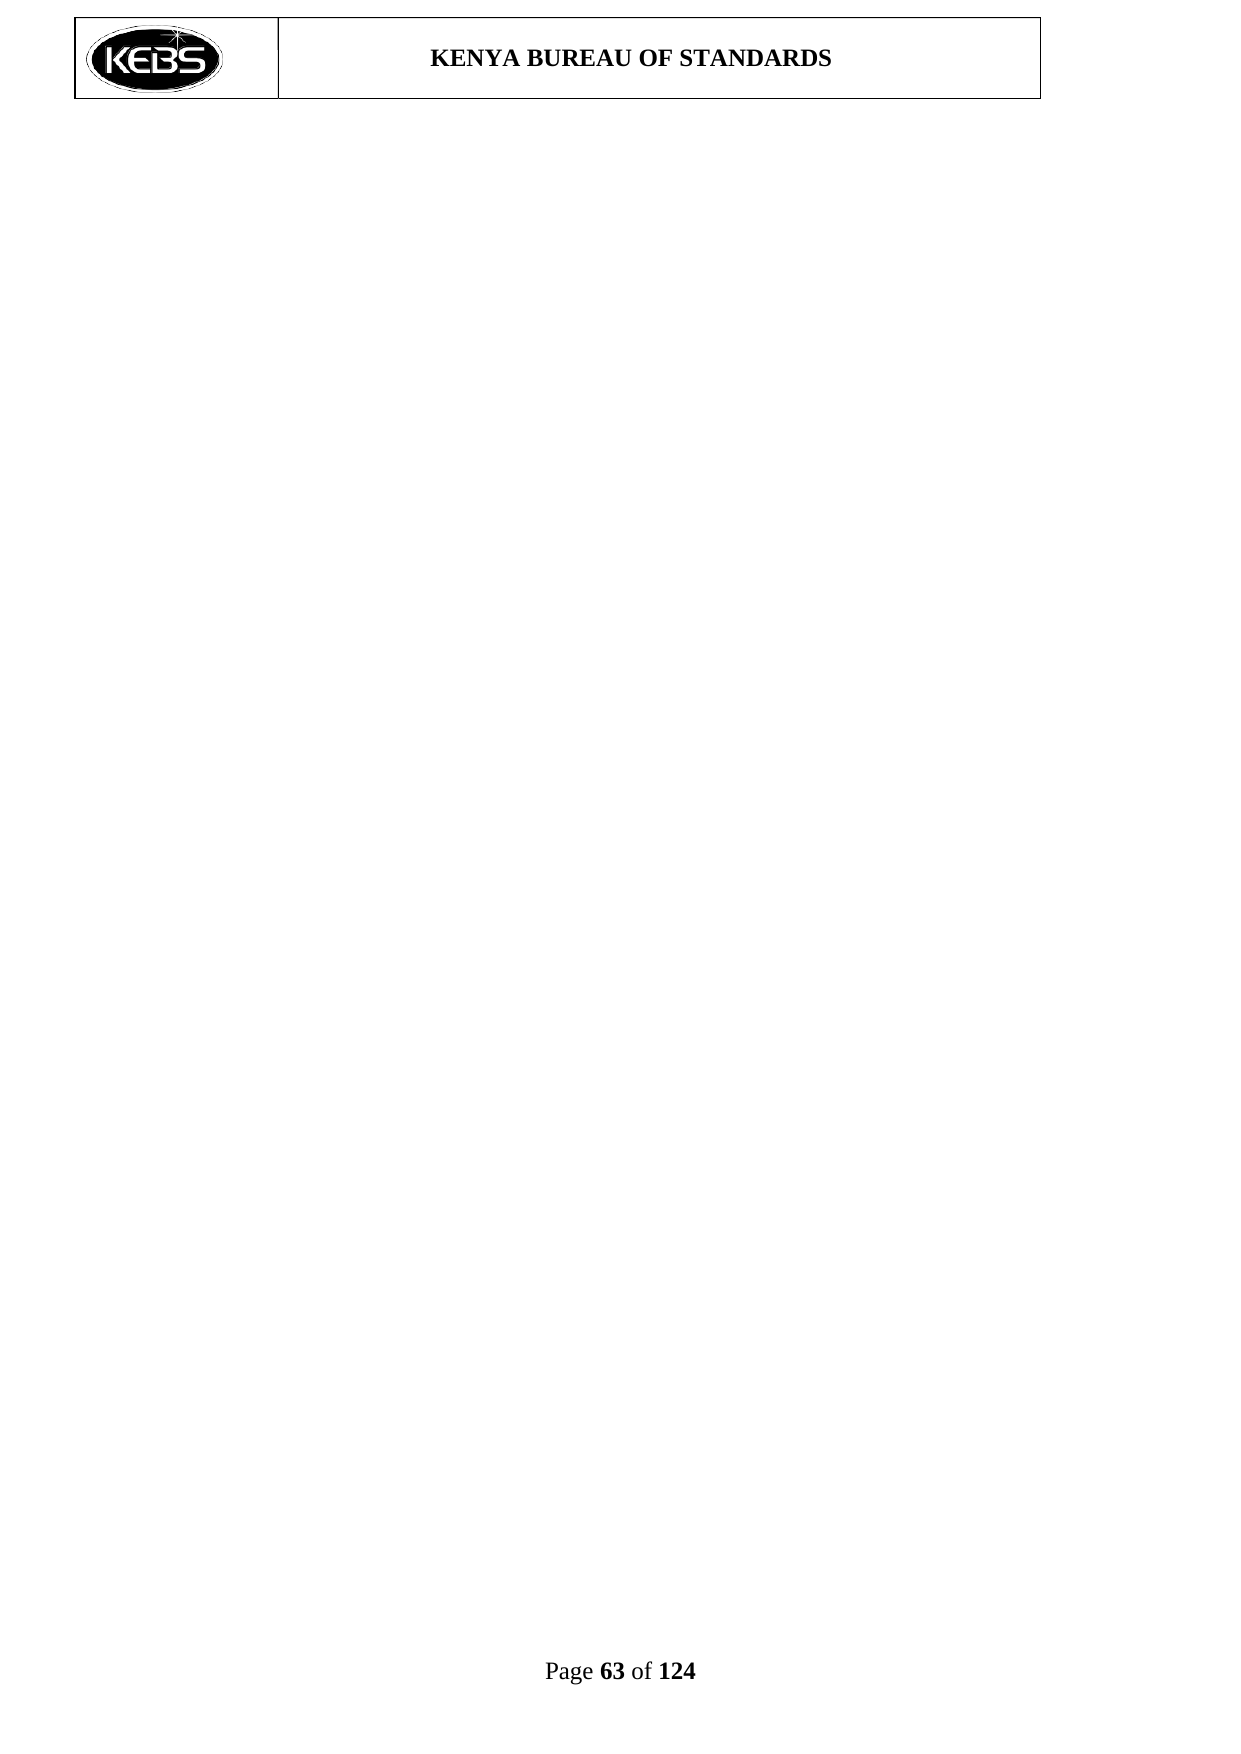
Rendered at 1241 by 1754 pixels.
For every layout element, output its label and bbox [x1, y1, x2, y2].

picture [86, 19, 223, 93]
